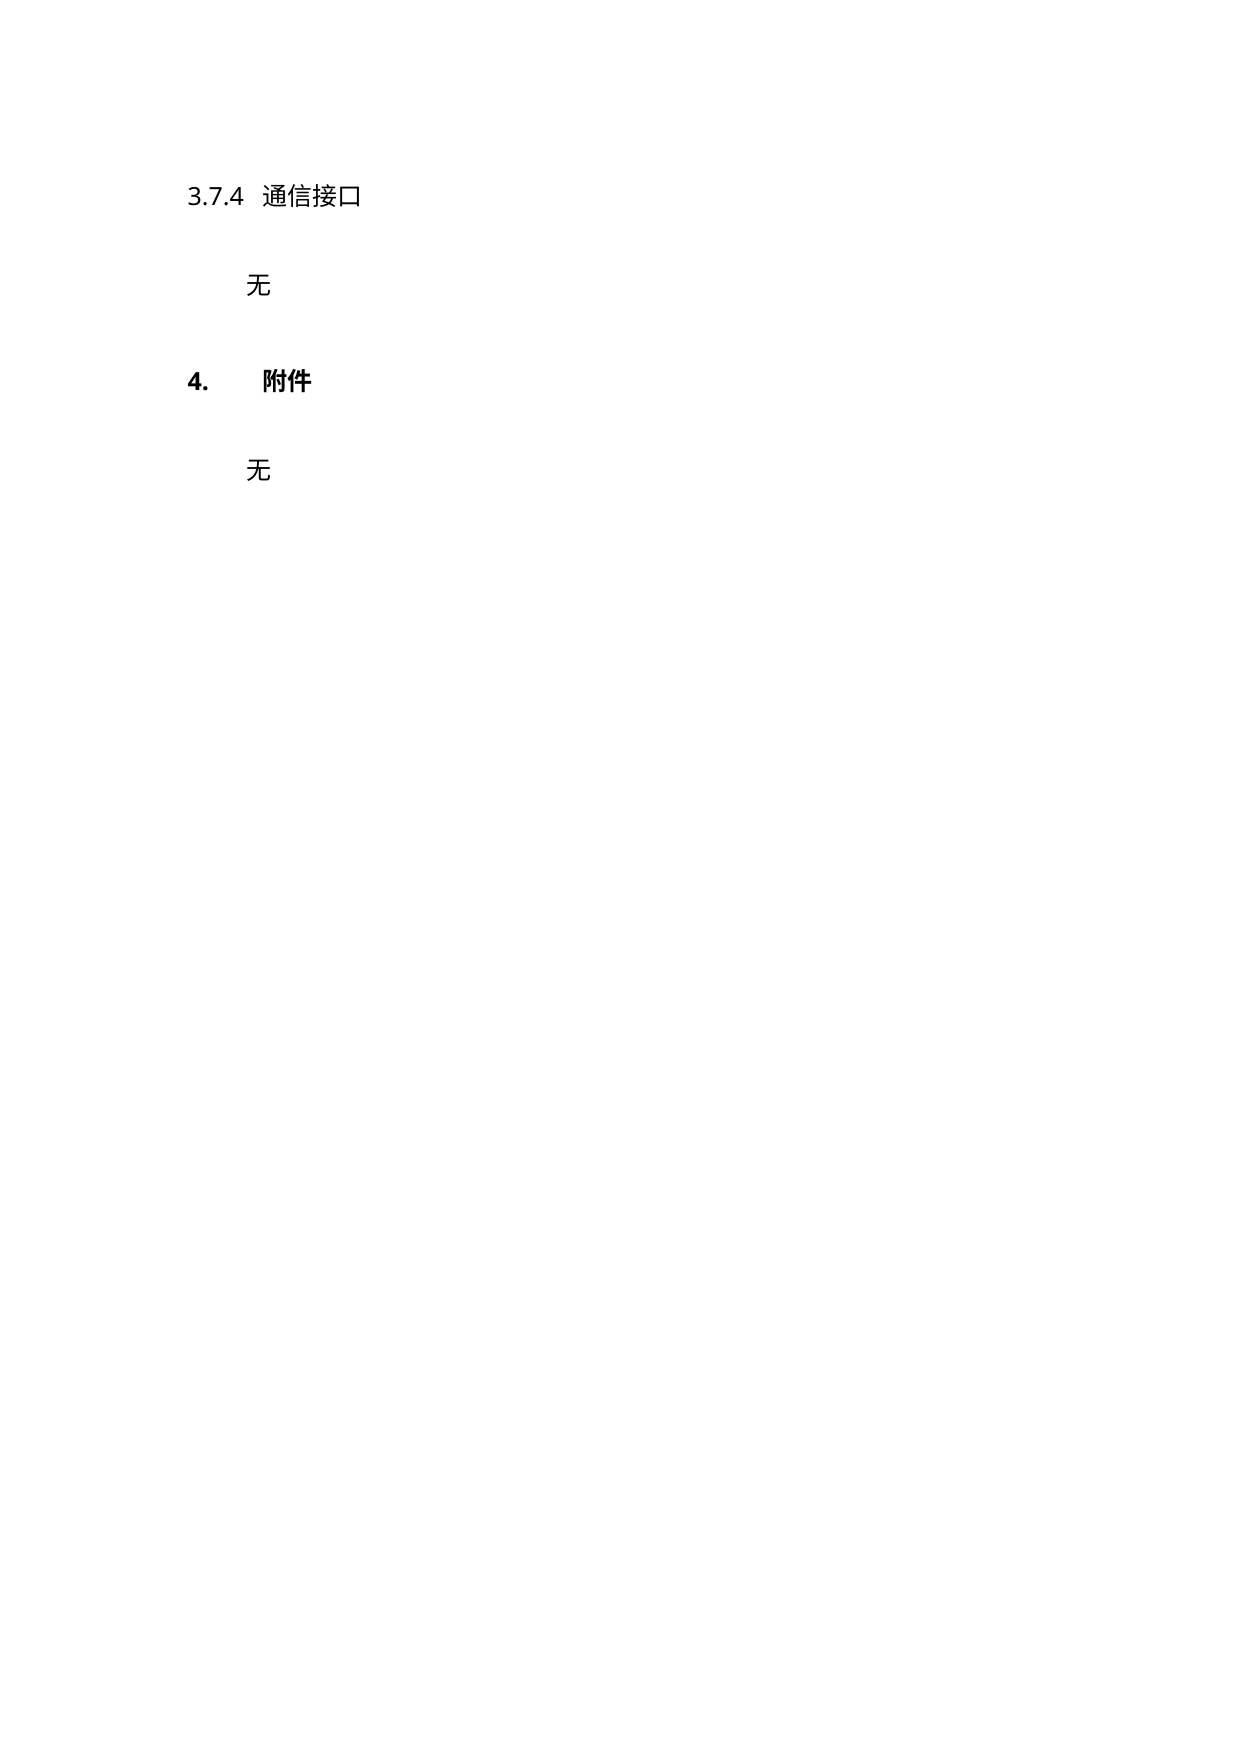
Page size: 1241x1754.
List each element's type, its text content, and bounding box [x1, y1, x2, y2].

subtitle 附件 [187, 347, 1053, 412]
text 无 [246, 436, 1053, 501]
text 无 [246, 251, 1053, 316]
subtitle 通信接口 [187, 162, 1053, 227]
